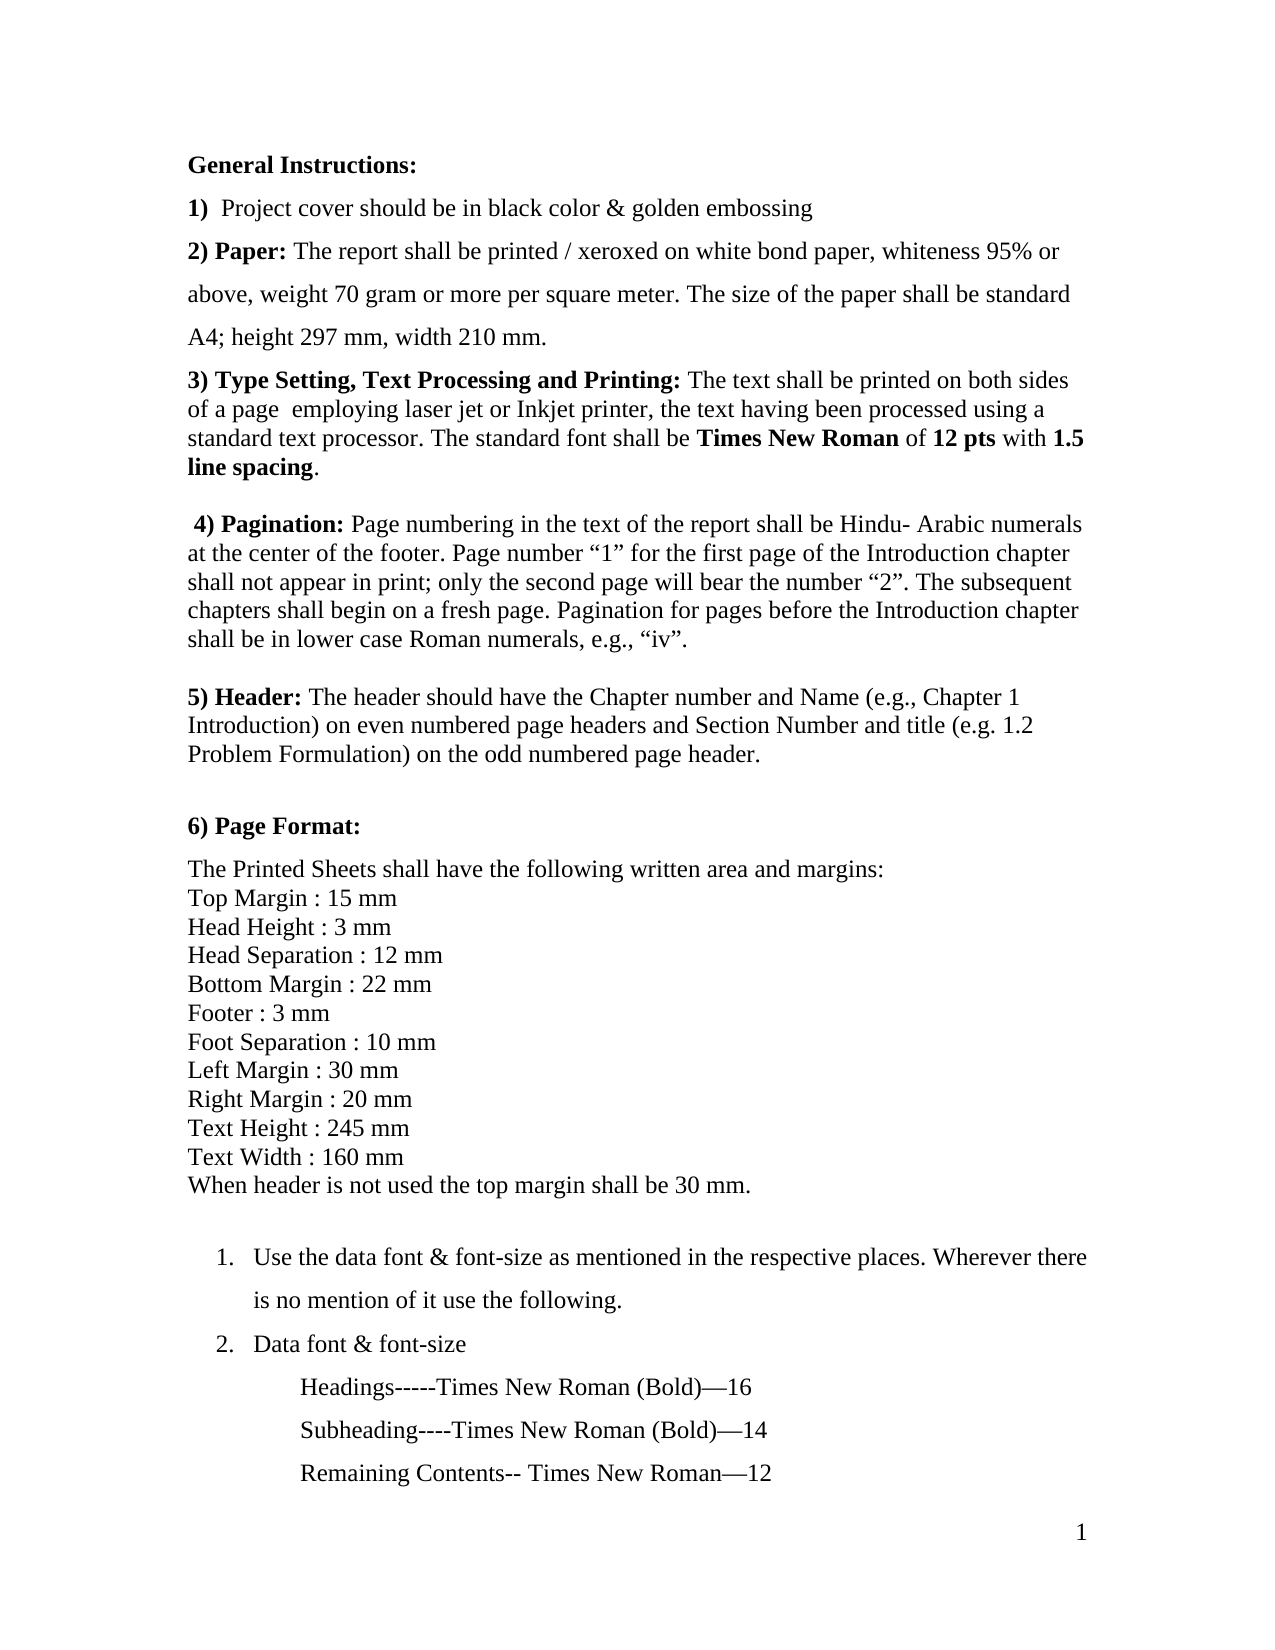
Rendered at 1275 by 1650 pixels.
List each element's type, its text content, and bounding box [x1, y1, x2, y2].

text Right Margin : 20 mm [187, 1084, 1087, 1113]
text Text Height : 245 mm [187, 1113, 1087, 1142]
list Use the data font & font-size as mentioned in the respective places. Wherever there is no mention of it use the following. [216, 1242, 1087, 1314]
text Head Separation : 12 mm [187, 941, 1087, 969]
text Head Height : 3 mm [187, 912, 1087, 941]
text 6) Page Format: [187, 811, 1087, 840]
text 5) Header: The header should have the Chapter number and Name (e.g., Chapter 1 [187, 682, 1087, 711]
text Bottom Margin : 22 mm [187, 969, 1087, 998]
text Headings-----Times New Roman (Bold)—16 [300, 1372, 1087, 1401]
text Subheading----Times New Roman (Bold)—14 [300, 1415, 1087, 1444]
text The Printed Sheets shall have the following written area and margins: [187, 854, 1087, 883]
text Left Margin : 30 mm [187, 1056, 1087, 1084]
text Footer : 3 mm [187, 998, 1087, 1027]
text When header is not used the top margin shall be 30 mm. [187, 1171, 1087, 1199]
text Text Width : 160 mm [187, 1142, 1087, 1171]
text 2) Paper: The report shall be printed / xeroxed on white bond paper, whiteness 95% or above, weight 70 gram or more per square meter. The size of the paper shall be standard A4; height 297 mm, width 210 mm. [187, 236, 1087, 351]
text Problem Formulation) on the odd numbered page header. [187, 739, 1087, 768]
text Foot Separation : 10 mm [187, 1027, 1087, 1056]
text Remaining Contents-- Times New Roman—12 [300, 1458, 1087, 1487]
text 3) Type Setting, Text Processing and Printing: The text shall be printed on both sides of a page employing laser jet or Inkjet printer, the text having been processed using a standard text processor. The standard font shall be Times New Roman of 12 pts with 1.5 line spacing. [187, 366, 1087, 481]
text Introduction) on even numbered page headers and Section Number and title (e.g. 1.2 [187, 711, 1087, 739]
text 4) Pagination: Page numbering in the text of the report shall be Hindu- Arabic numerals at the center of the footer. Page number “1” for the first page of the Introduction chapter shall not appear in print; only the second page will bear the number “2”. The subsequent chapters shall begin on a fresh page. Pagination for pages before the Introduction chapter shall be in lower case Roman numerals, e.g., “iv”. [187, 509, 1087, 653]
text General Instructions: [187, 150, 1087, 179]
text Top Margin : 15 mm [187, 883, 1087, 912]
text 1) Project cover should be in black color & golden embossing [187, 193, 1087, 222]
list Data font & font-size [216, 1329, 1087, 1357]
